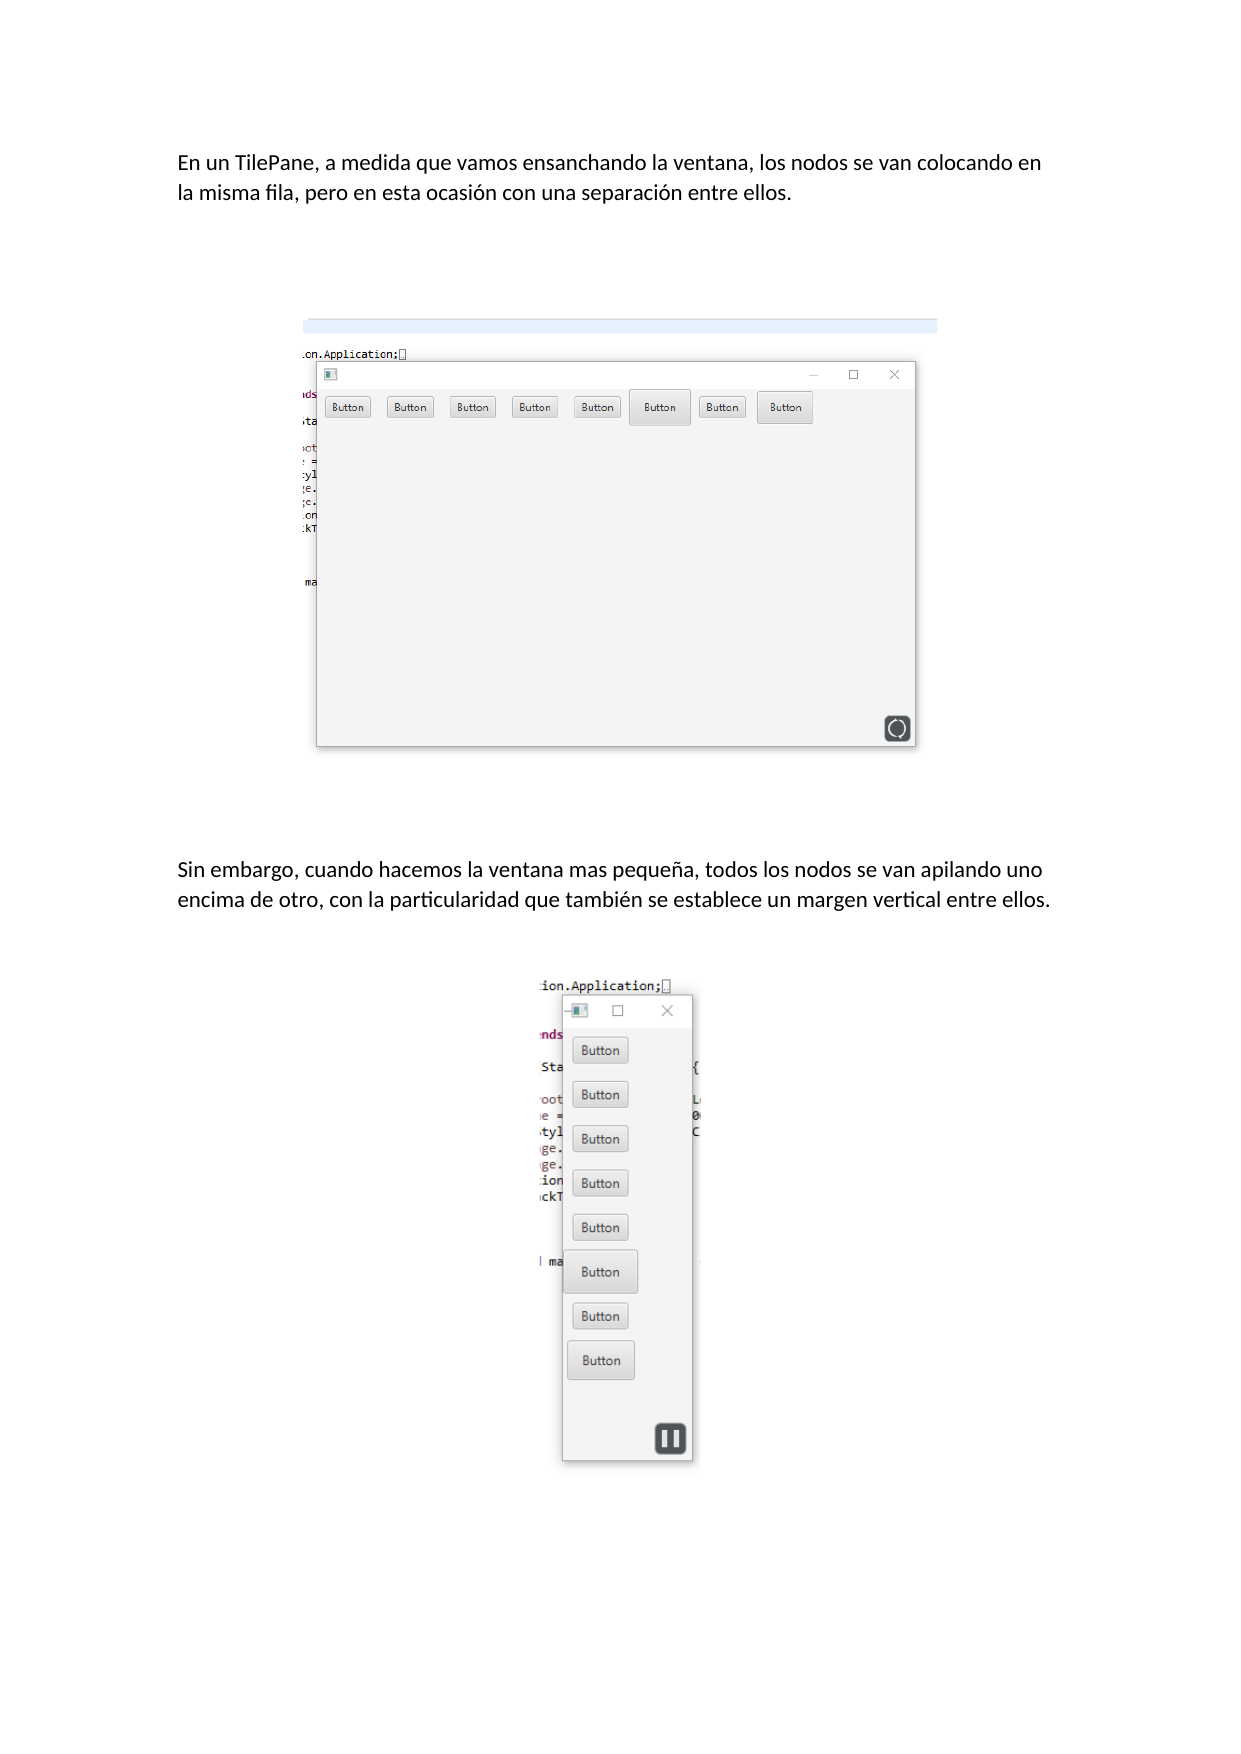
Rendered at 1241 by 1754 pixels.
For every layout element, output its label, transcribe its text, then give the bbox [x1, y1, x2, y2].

text En un TilePane, a medida que vamos ensanchando la ventana, los nodos se van colocando en la misma fila, pero en esta ocasión con una separación entre ellos. [177, 148, 1063, 206]
picture [302, 318, 938, 790]
text Sin embargo, cuando hacemos la ventana mas pequeña, todos los nodos se van apilando uno encima de otro, con la particularidad que también se establece un margen vertical entre ellos. [177, 855, 1063, 914]
picture [539, 979, 701, 1492]
